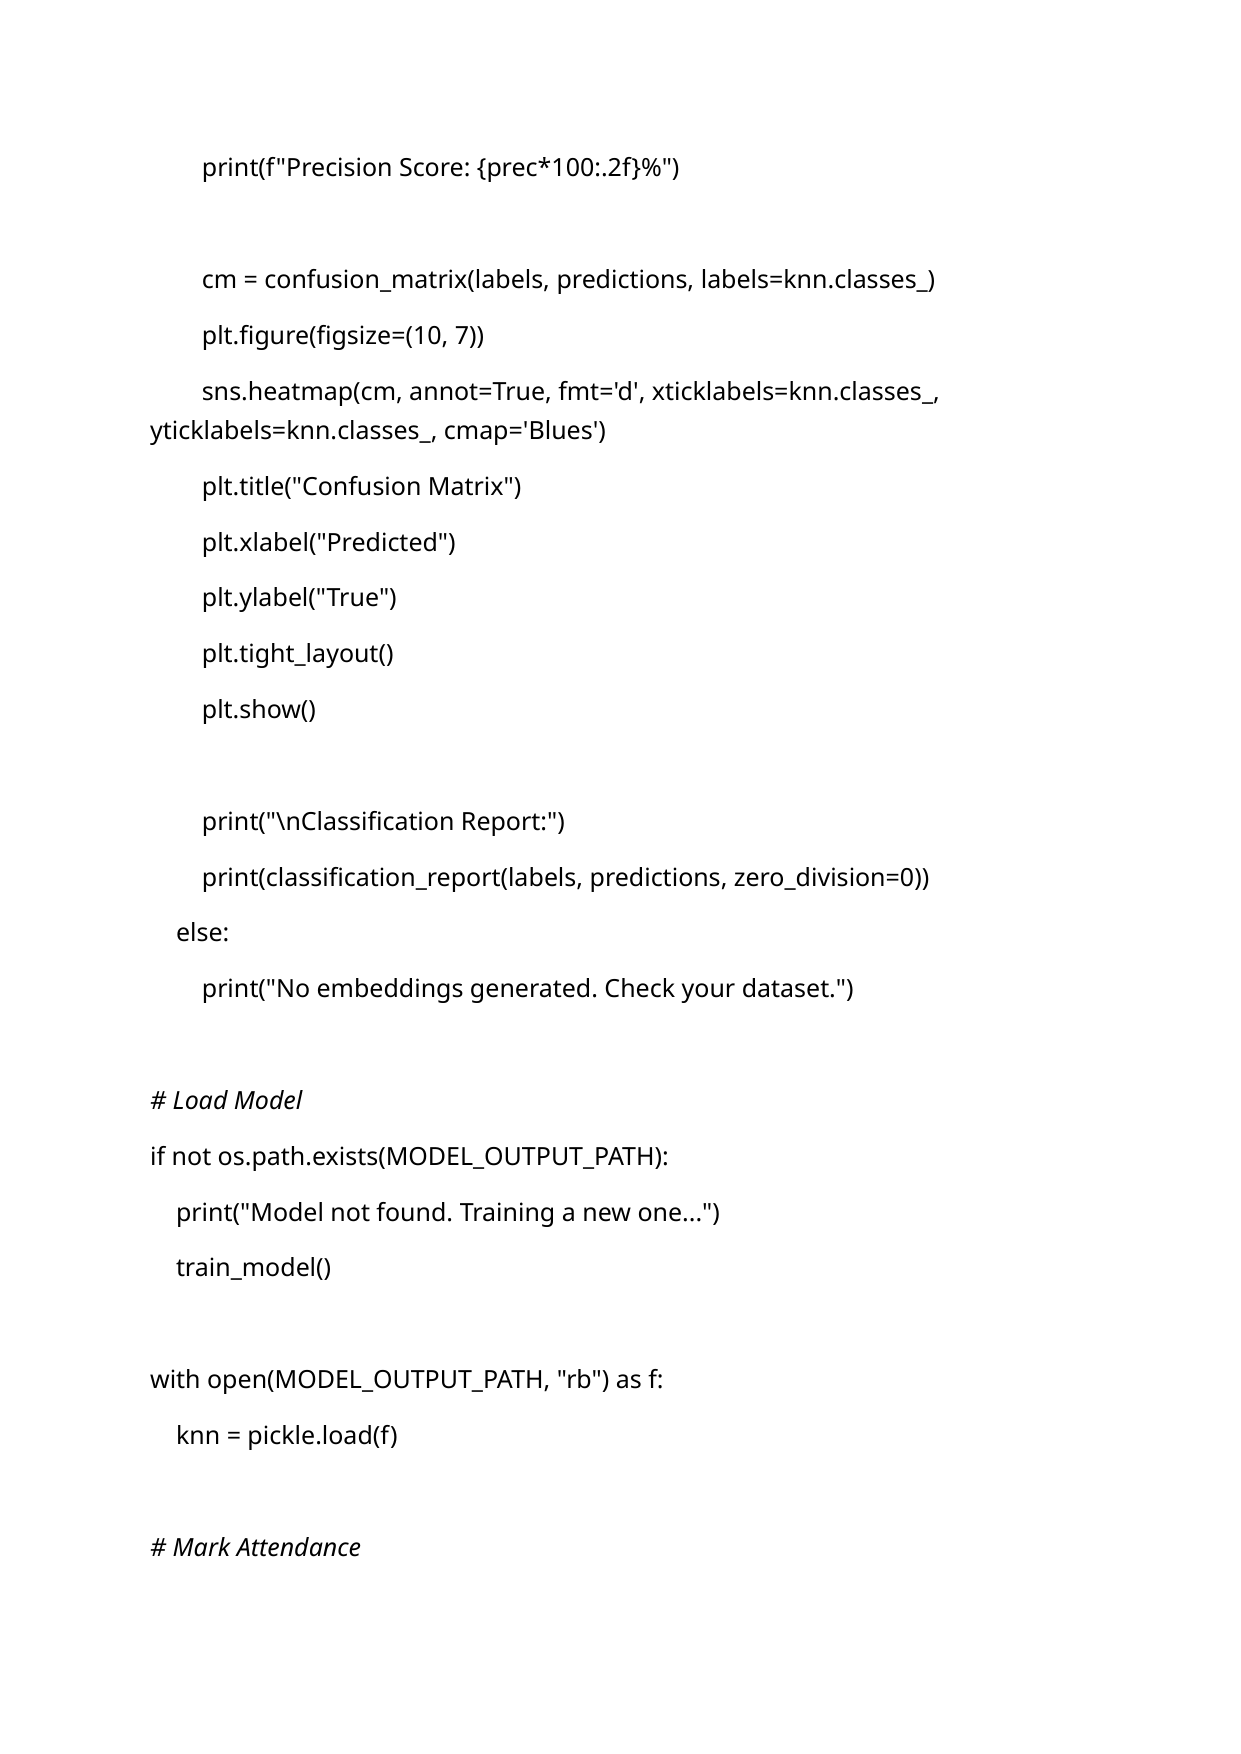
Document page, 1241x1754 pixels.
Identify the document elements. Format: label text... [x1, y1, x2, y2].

text plt.tight_layout() [150, 636, 1090, 670]
text # Load Model [150, 1082, 1090, 1117]
text else: [150, 915, 1090, 949]
text plt.xlabel("Predicted") [150, 524, 1090, 558]
text plt.ylabel("True") [150, 580, 1090, 614]
text print(classification_report(labels, predictions, zero_division=0)) [150, 859, 1090, 893]
text print("\nClassification Report:") [150, 803, 1090, 837]
text print("Model not found. Training a new one...") [150, 1194, 1090, 1228]
text plt.show() [150, 692, 1090, 726]
text knn = pickle.load(f) [150, 1417, 1090, 1452]
text plt.figure(figsize=(10, 7)) [150, 317, 1090, 352]
text print(f"Precision Score: {prec*100:.2f}%") [150, 150, 1090, 184]
text cm = confusion_matrix(labels, predictions, labels=knn.classes_) [150, 262, 1090, 296]
text if not os.path.exists(MODEL_OUTPUT_PATH): [150, 1138, 1090, 1172]
text with open(MODEL_OUTPUT_PATH, "rb") as f: [150, 1362, 1090, 1396]
text # Mark Attendance [150, 1529, 1090, 1563]
text sns.heatmap(cm, annot=True, fmt='d', xticklabels=knn.classes_, yticklabels=knn.classes_, cmap='Blues') [150, 373, 1090, 447]
text print("No embeddings generated. Check your dataset.") [150, 971, 1090, 1005]
text plt.title("Confusion Matrix") [150, 468, 1090, 502]
text train_model() [150, 1250, 1090, 1284]
